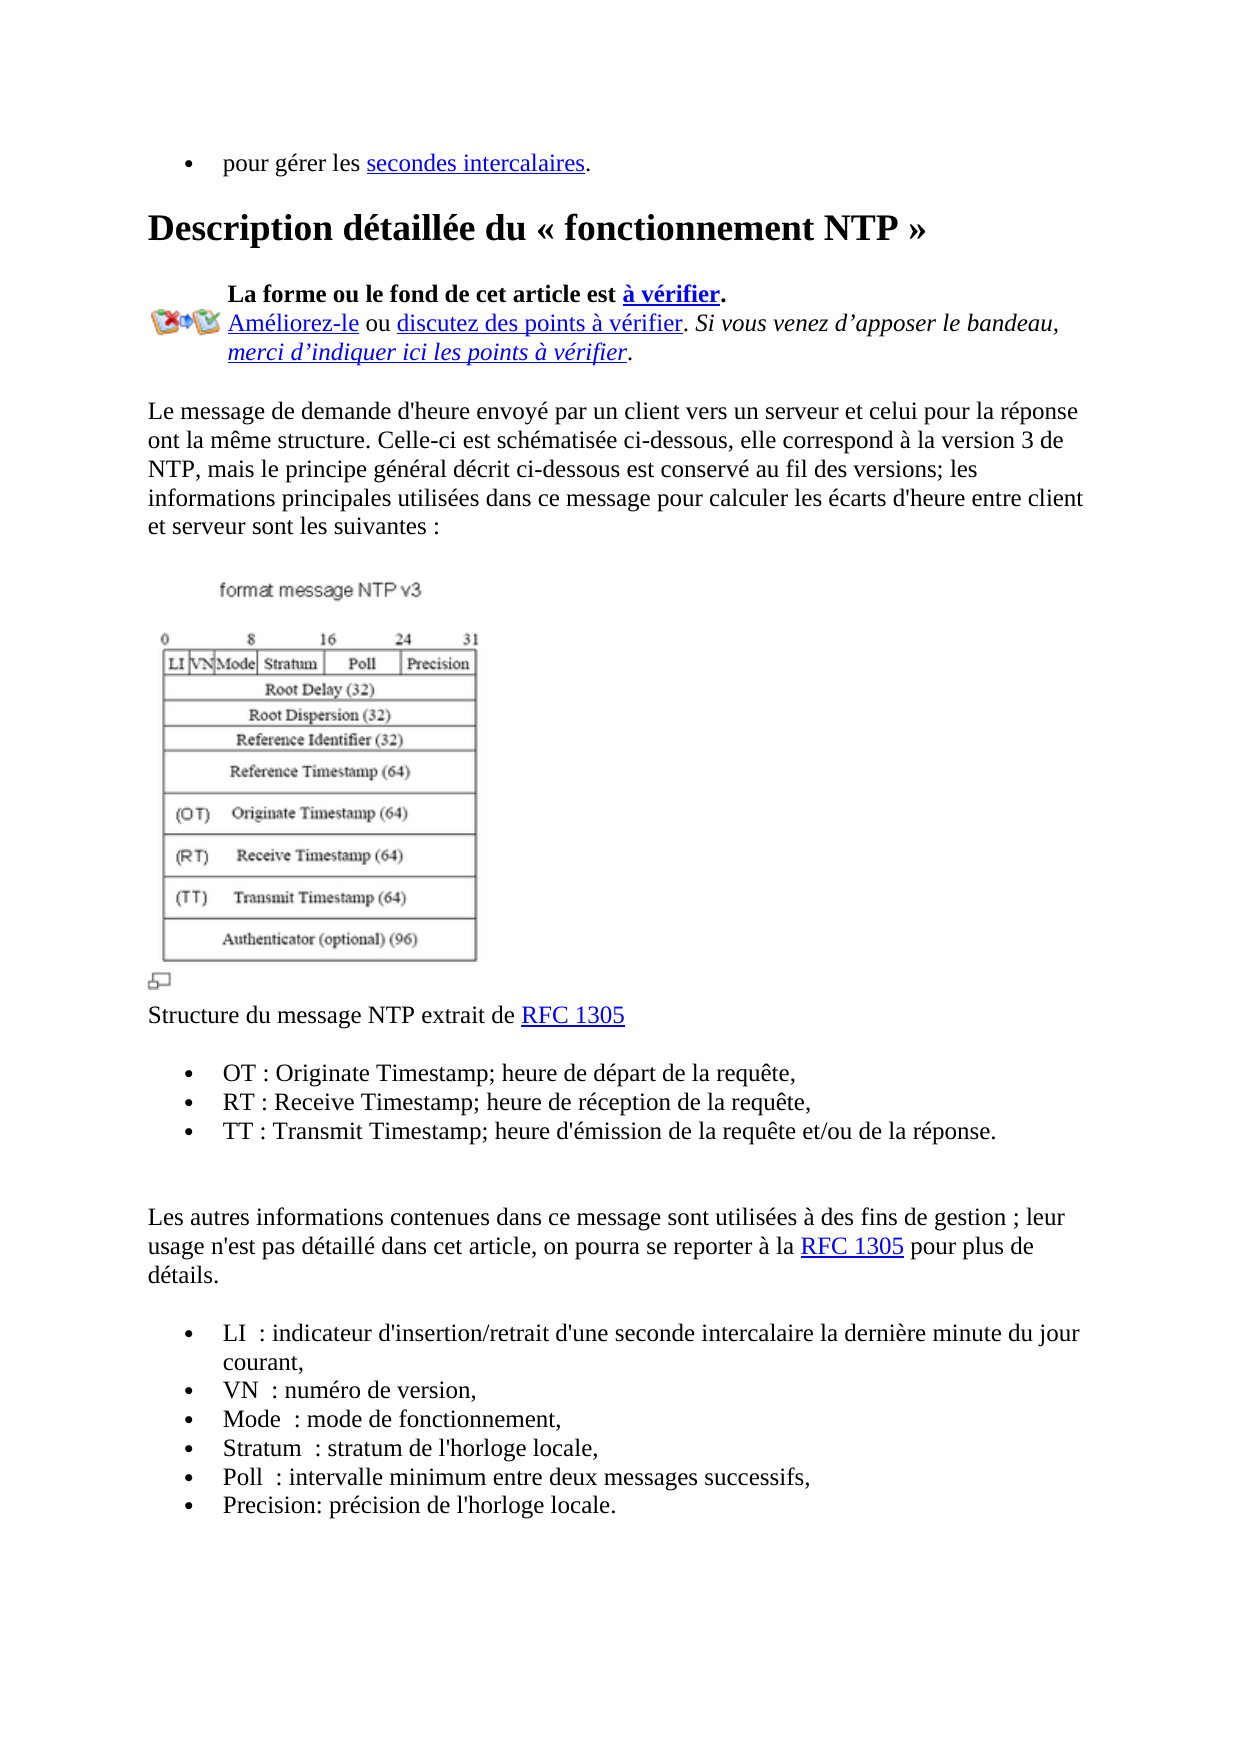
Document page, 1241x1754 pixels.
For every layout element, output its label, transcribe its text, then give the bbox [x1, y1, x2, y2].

list TT : Transmit Timestamp; heure d'émission de la requête et/ou de la réponse. [185, 1116, 1093, 1144]
list RT : Receive Timestamp; heure de réception de la requête, [185, 1087, 1093, 1116]
table_header La forme ou le fond de cet article est à vérifier. Améliorez-le ou discutez des points à vérifier. Si vous venez d’apposer le bandeau, merci d’indiquer ici les points à vérifier. [226, 278, 1100, 367]
list Mode : mode de fonctionnement, [185, 1404, 1093, 1433]
text Le message de demande d'heure envoyé par un client vers un serveur et celui pour la réponse ont la même structure. Celle-ci est schématisée ci-dessous, elle correspond à la version 3 de NTP, mais le principe général décrit ci-dessous est conservé au fil des versions; les informations principales utilisées dans ce message pour calculer les écarts d'heure entre client et serveur sont les suivantes : [148, 396, 1093, 540]
list LI : indicateur d'insertion/retrait d'une seconde intercalaire la dernière minute du jour courant, [185, 1318, 1093, 1375]
list OT : Originate Timestamp; heure de départ de la requête, [185, 1058, 1093, 1087]
list Precision: précision de l'horloge locale. [185, 1490, 1093, 1519]
text Les autres informations contenues dans ce message sont utilisées à des fins de gestion ; leur usage n'est pas détaillé dans cet article, on pourra se reporter à la RFC 1305 pour plus de détails. [148, 1174, 1093, 1289]
list VN : numéro de version, [185, 1375, 1093, 1404]
picture [150, 308, 222, 337]
text Structure du message NTP extrait de RFC 1305 [148, 1000, 1093, 1029]
list pour gérer les secondes intercalaires. [185, 148, 1093, 176]
text Description détaillée du « fonctionnement NTP » [148, 206, 1093, 249]
list Stratum : stratum de l'horloge locale, [185, 1433, 1093, 1462]
table_header [146, 278, 226, 367]
list Poll : intervalle minimum entre deux messages successifs, [185, 1462, 1093, 1490]
picture [147, 569, 492, 990]
